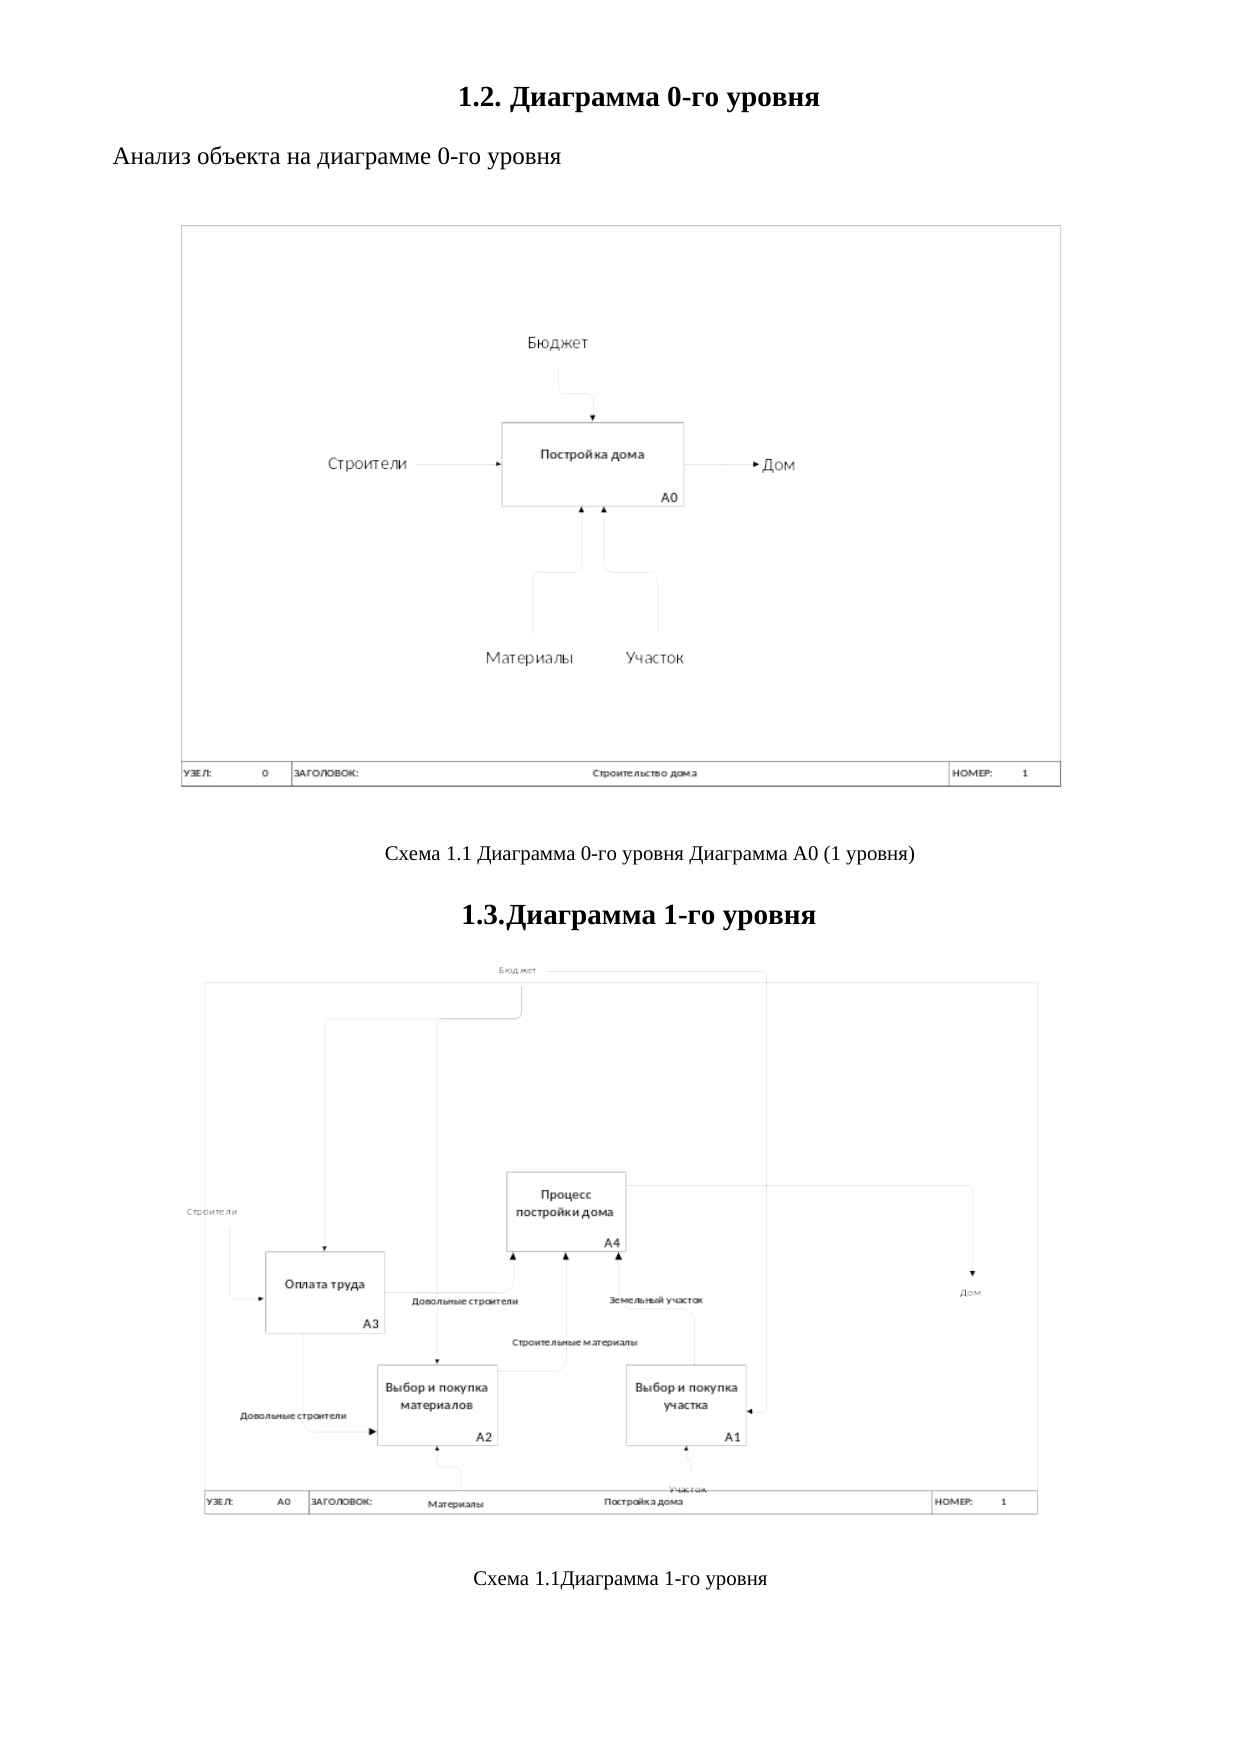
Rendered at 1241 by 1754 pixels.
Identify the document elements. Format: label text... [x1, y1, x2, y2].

text Схема 1.1 Диаграмма 0-го уровня Диаграмма А0 (1 уровня) [75, 841, 1165, 864]
text Схема 1.1Диаграмма 1-го уровня [75, 1565, 1165, 1589]
subtitle Диаграмма 1-го уровня [112, 897, 1165, 931]
subtitle Диаграмма 0-го уровня [112, 79, 1165, 113]
text Анализ объекта на диаграмме 0-го уровня [112, 141, 1165, 170]
